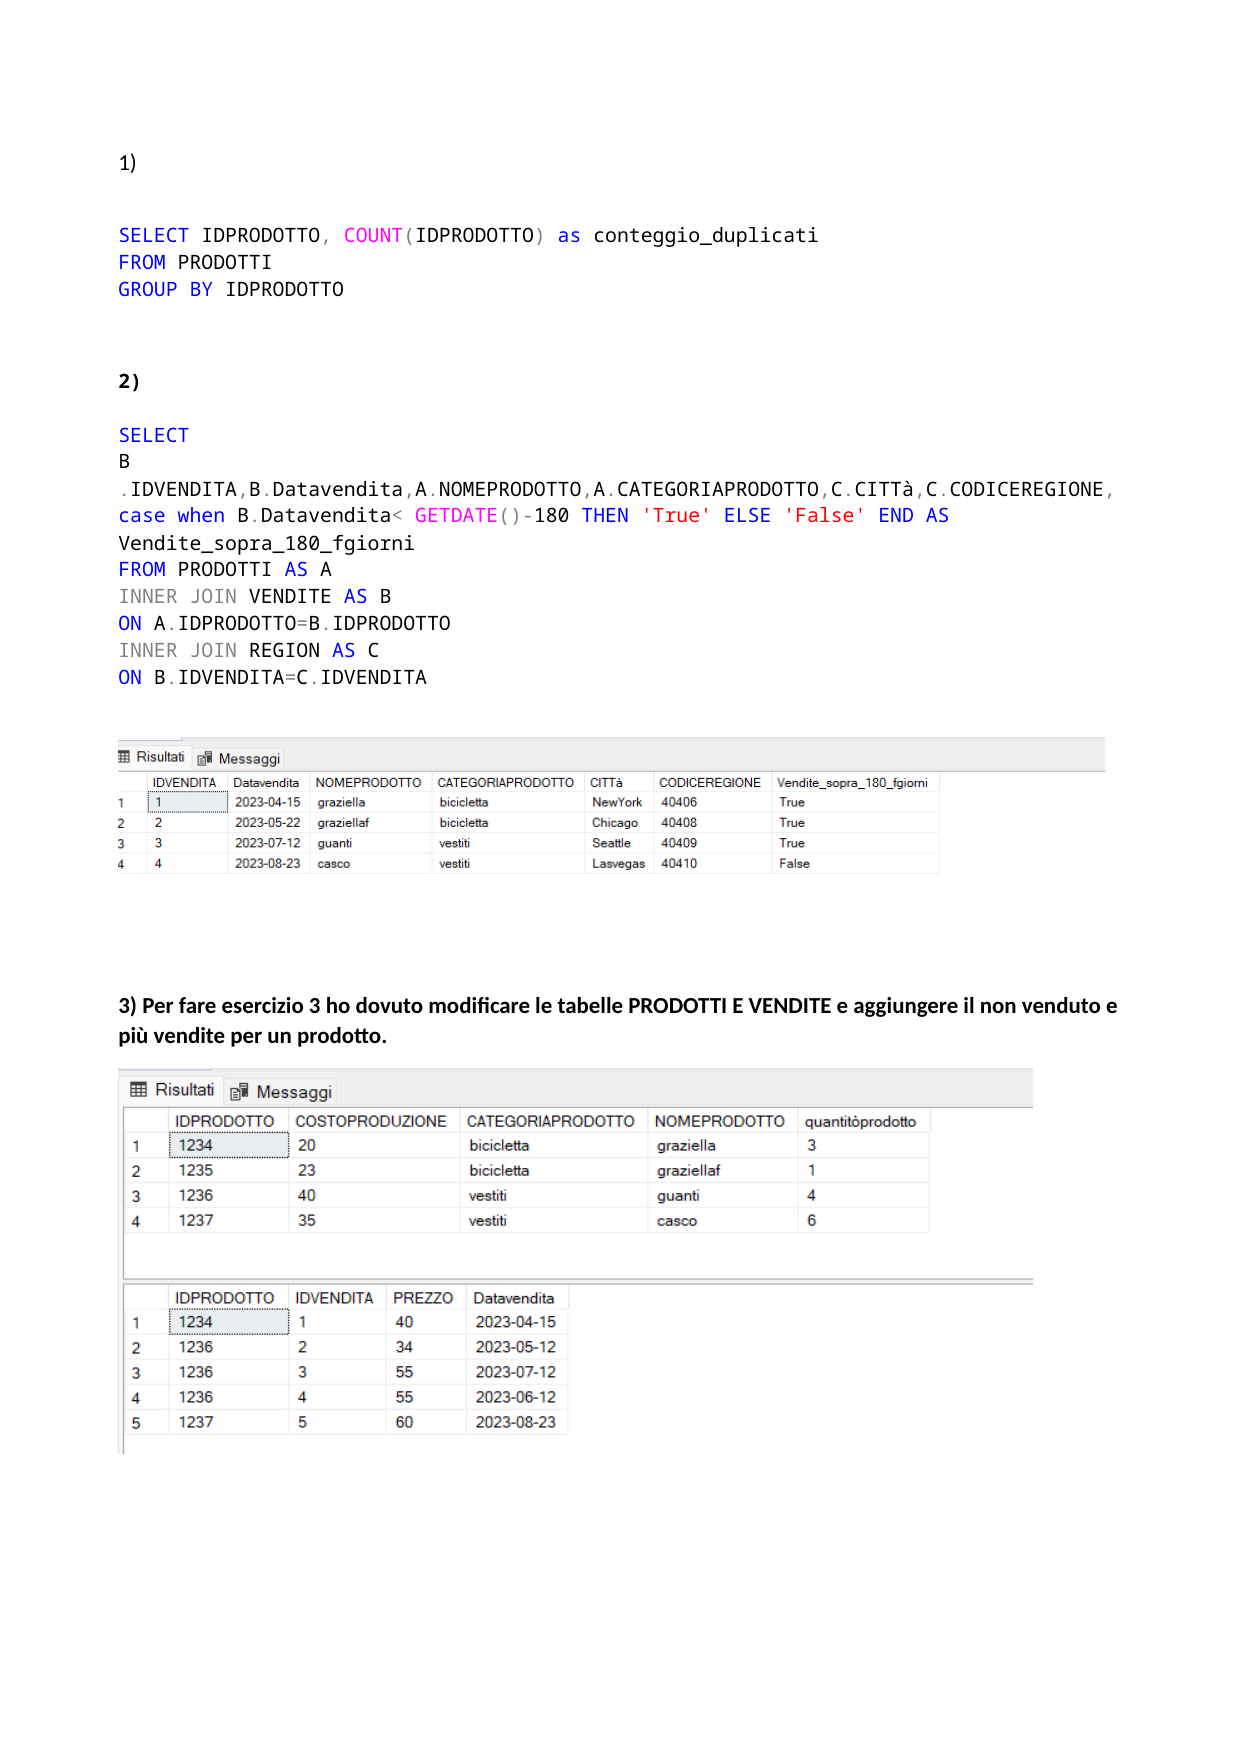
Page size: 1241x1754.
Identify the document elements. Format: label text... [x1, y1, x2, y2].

text INNER JOIN REGION AS C [118, 637, 1122, 664]
text FROM PRODOTTI [118, 248, 1122, 275]
text GROUP BY IDPRODOTTO [118, 275, 1122, 302]
text ON B.IDVENDITA=C.IDVENDITA [118, 664, 1122, 691]
text 2) [118, 367, 1122, 394]
text SELECT IDPRODOTTO, COUNT(IDPRODOTTO) as conteggio_duplicati [118, 221, 1122, 248]
text INNER JOIN VENDITE AS B [118, 583, 1122, 610]
text case when B.Datavendita< GETDATE()-180 THEN 'True' ELSE 'False' END AS Vendite_sopra_180_fgiorni [118, 502, 1122, 556]
picture [118, 1068, 1034, 1454]
text ON A.IDPRODOTTO=B.IDPRODOTTO [118, 610, 1122, 637]
text FROM PRODOTTI AS A [118, 556, 1122, 583]
text SELECT B.IDVENDITA,B.Datavendita,A.NOMEPRODOTTO,A.CATEGORIAPRODOTTO,C.CITTà,C.CODICEREGIONE, [118, 421, 1122, 502]
text 3) Per fare esercizio 3 ho dovuto modificare le tabelle PRODOTTI E VENDITE e aggiungere il non venduto e più vendite per un prodotto. [118, 991, 1122, 1049]
picture [118, 737, 1106, 926]
text 1) [118, 148, 1122, 176]
